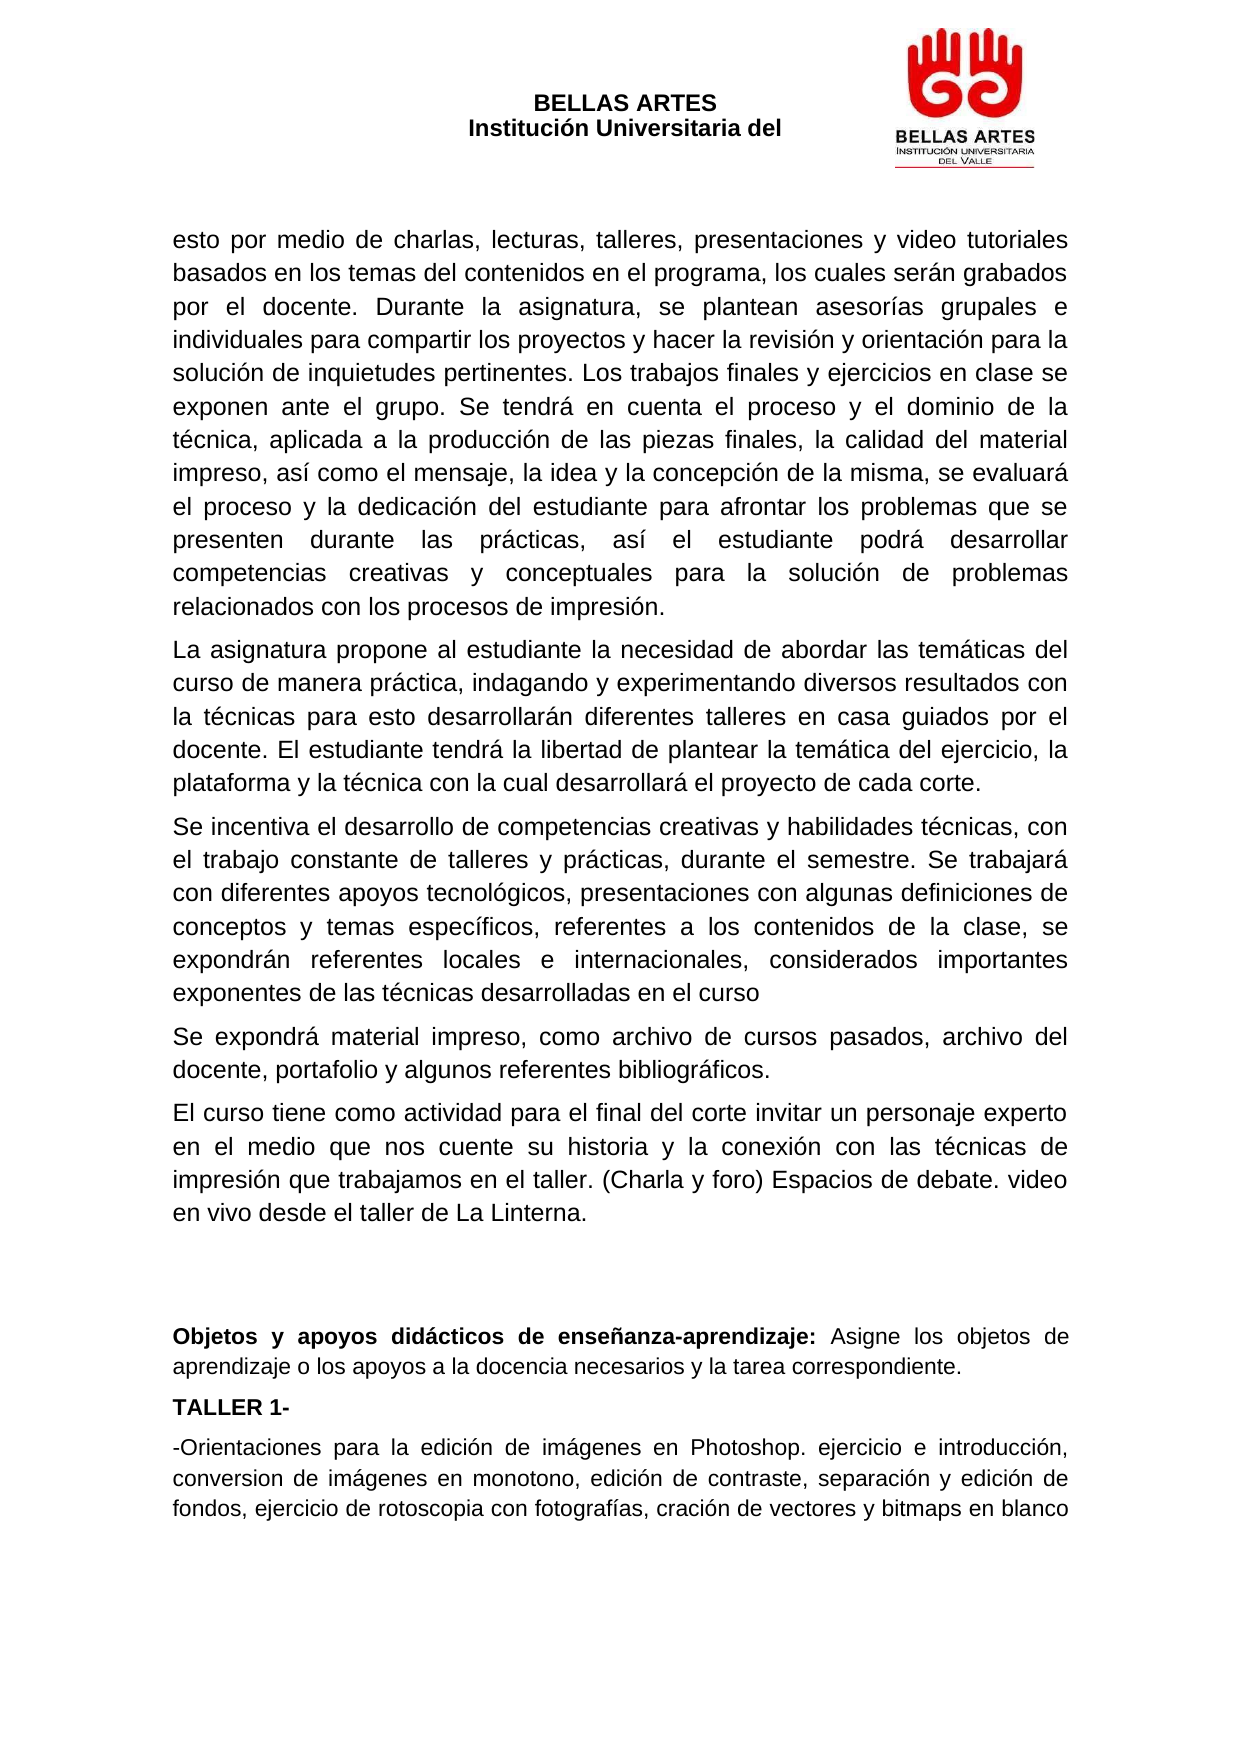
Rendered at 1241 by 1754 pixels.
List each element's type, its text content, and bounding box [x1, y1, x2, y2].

text La asignatura propone al estudiante la necesidad de abordar las temáticas del curso de manera práctica, indagando y experimentando diversos resultados con la técnicas para esto desarrollarán diferentes talleres en casa guiados por el docente. El estudiante tendrá la libertad de plantear la temática del ejercicio, la plataforma y la técnica con la cual desarrollará el proyecto de cada corte. [172, 635, 1069, 797]
text Objetos y apoyos didácticos de enseñanza-aprendizaje: Asigne los objetos de aprendizaje o los apoyos a la docencia necesarios y la tarea correspondiente. [172, 1323, 1069, 1379]
picture [895, 28, 1035, 168]
text TALLER 1- [172, 1394, 1069, 1420]
text Se incentiva el desarrollo de competencias creativas y habilidades técnicas, con el trabajo constante de talleres y prácticas, durante el semestre. Se trabajará con diferentes apoyos tecnológicos, presentaciones con algunas definiciones de conceptos y temas específicos, referentes a los contenidos de la clase, se expondrán referentes locales e internacionales, considerados importantes exponentes de las técnicas desarrolladas en el curso [172, 812, 1069, 1007]
text El curso tiene como actividad para el final del corte invitar un personaje experto en el medio que nos cuente su historia y la conexión con las técnicas de impresión que trabajamos en el taller. (Charla y foro) Espacios de debate. video en vivo desde el taller de La Linterna. [172, 1098, 1069, 1227]
text Se expondrá material impreso, como archivo de cursos pasados, archivo del docente, portafolio y algunos referentes bibliográficos. [172, 1022, 1069, 1084]
